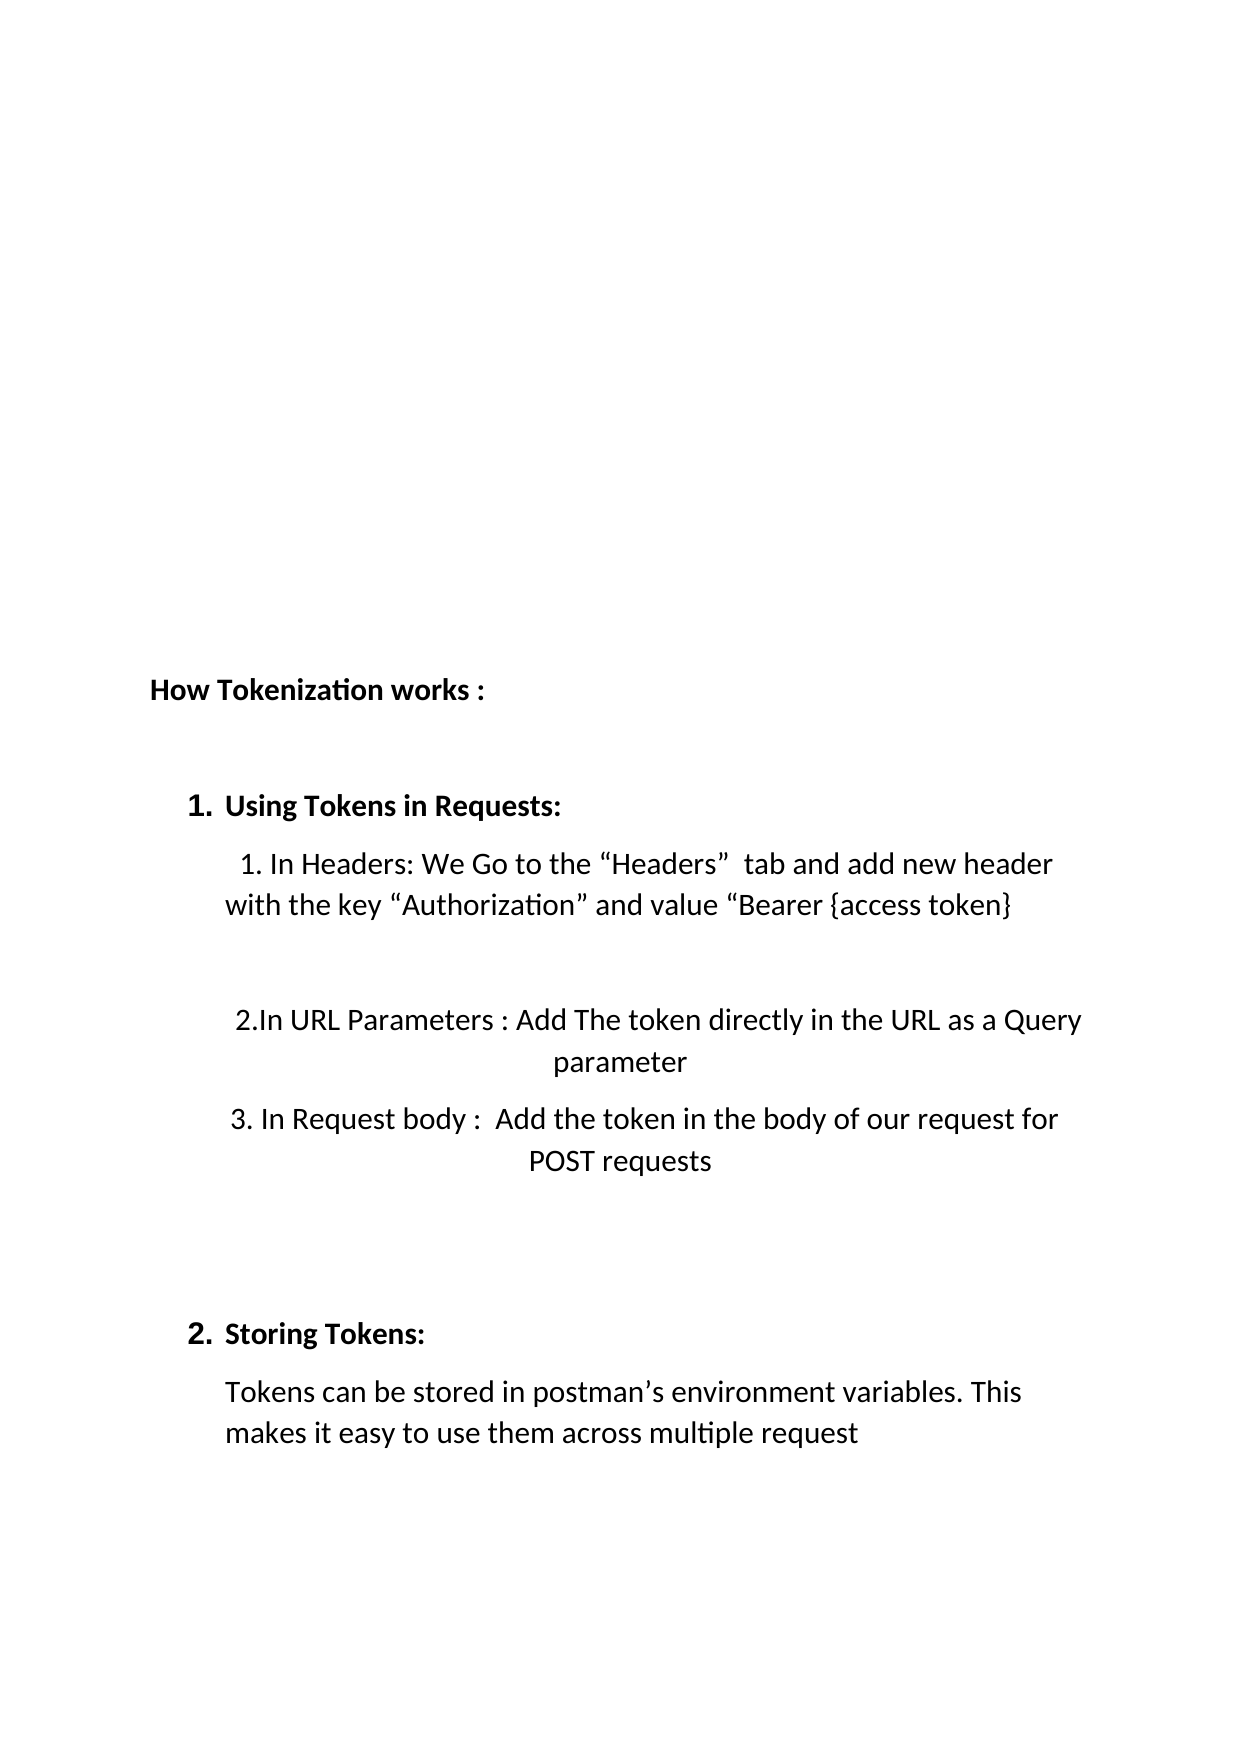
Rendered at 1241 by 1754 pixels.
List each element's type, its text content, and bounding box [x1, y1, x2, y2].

text How Tokenization works : [150, 670, 1090, 708]
text 2.In URL Parameters : Add The token directly in the URL as a Query parameter [150, 1001, 1090, 1080]
text Tokens can be stored in postman’s environment variables. This makes it easy to use them across multiple request [225, 1372, 1090, 1451]
text 1. In Headers: We Go to the “Headers” tab and add new header with the key “Authorization” and value “Bearer {access token} [225, 844, 1090, 923]
list Using Tokens in Requests: [187, 786, 1090, 824]
list Storing Tokens: [187, 1314, 1090, 1352]
text 3. In Request body : Add the token in the body of our request for POST requests [150, 1099, 1090, 1179]
